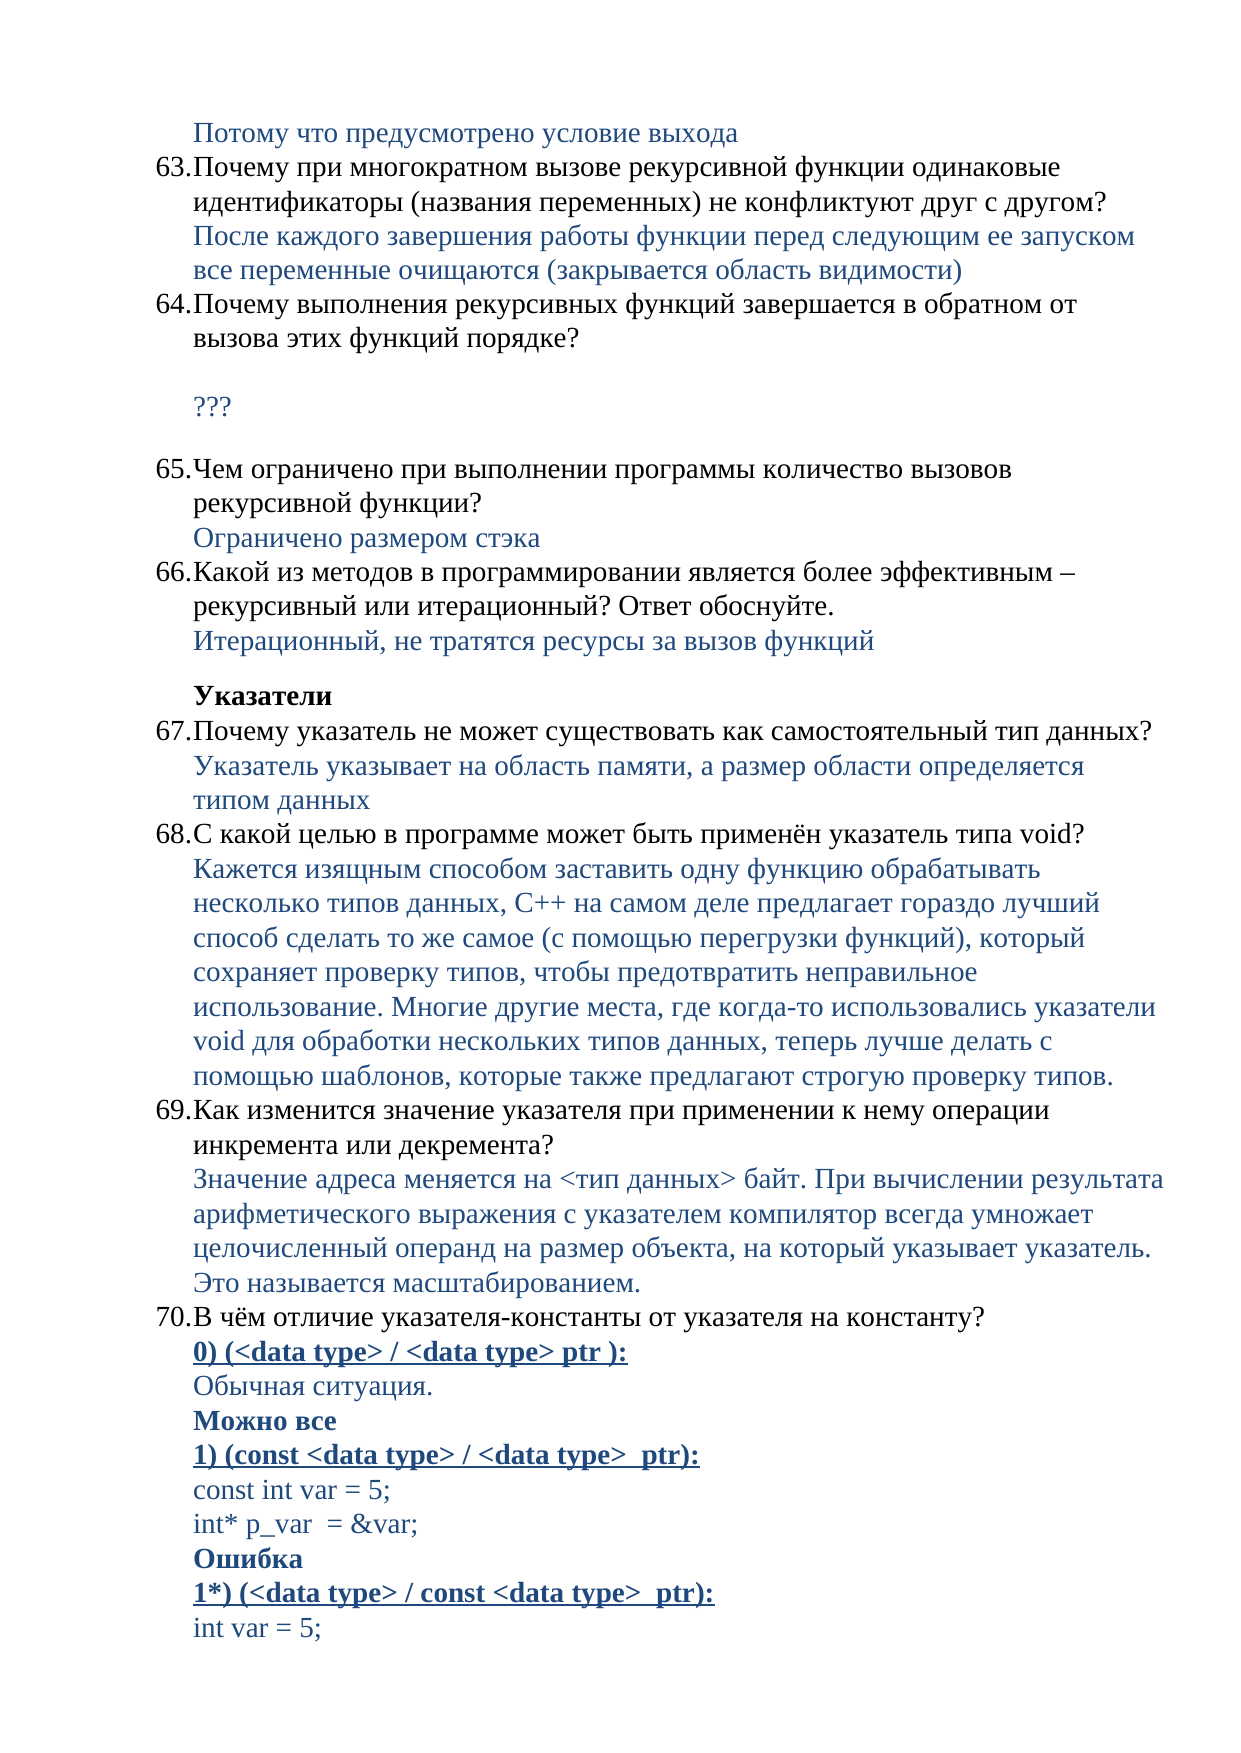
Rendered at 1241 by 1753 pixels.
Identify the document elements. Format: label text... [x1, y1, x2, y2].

list Почему выполнения рекурсивных функций завершается в обратном от вызова этих функций порядке? ??? [155, 286, 1165, 450]
list Почему при правильной организации рекурсивные вызовы не зацикливаются? Потому что предусмотрено условие выхода [155, 115, 1165, 148]
list С какой целью в программе может быть применён указатель типа void? Кажется изящным способом заставить одну функцию обрабатывать несколько типов данных, C++ на самом деле предлагает гораздо лучший способ сделать то же самое (с помощью перегрузки функций), который сохраняет проверку типов, чтобы предотвратить неправильное использование. Многие другие места, где когда-то использовались указатели void для обработки нескольких типов данных, теперь лучше делать с помощью шаблонов, которые также предлагают строгую проверку типов. [155, 817, 1165, 1092]
list Какой из методов в программировании является более эффективным – рекурсивный или итерационный? Ответ обоснуйте. Итерационный, не тратятся ресурсы за вызов функций [155, 554, 1165, 656]
text Указатели [193, 678, 1165, 711]
list Чем ограничено при выполнении программы количество вызовов рекурсивной функции? Ограничено размером стэка [155, 451, 1165, 553]
list Почему при многократном вызове рекурсивной функции одинаковые идентификаторы (названия переменных) не конфликтуют друг с другом? После каждого завершения работы функции перед следующим ее запуском все переменные очищаются (закрывается область видимости) [155, 149, 1165, 286]
list Почему указатель не может существовать как самостоятельный тип данных? Указатель указывает на область памяти, а размер области определяется типом данных [155, 713, 1165, 816]
